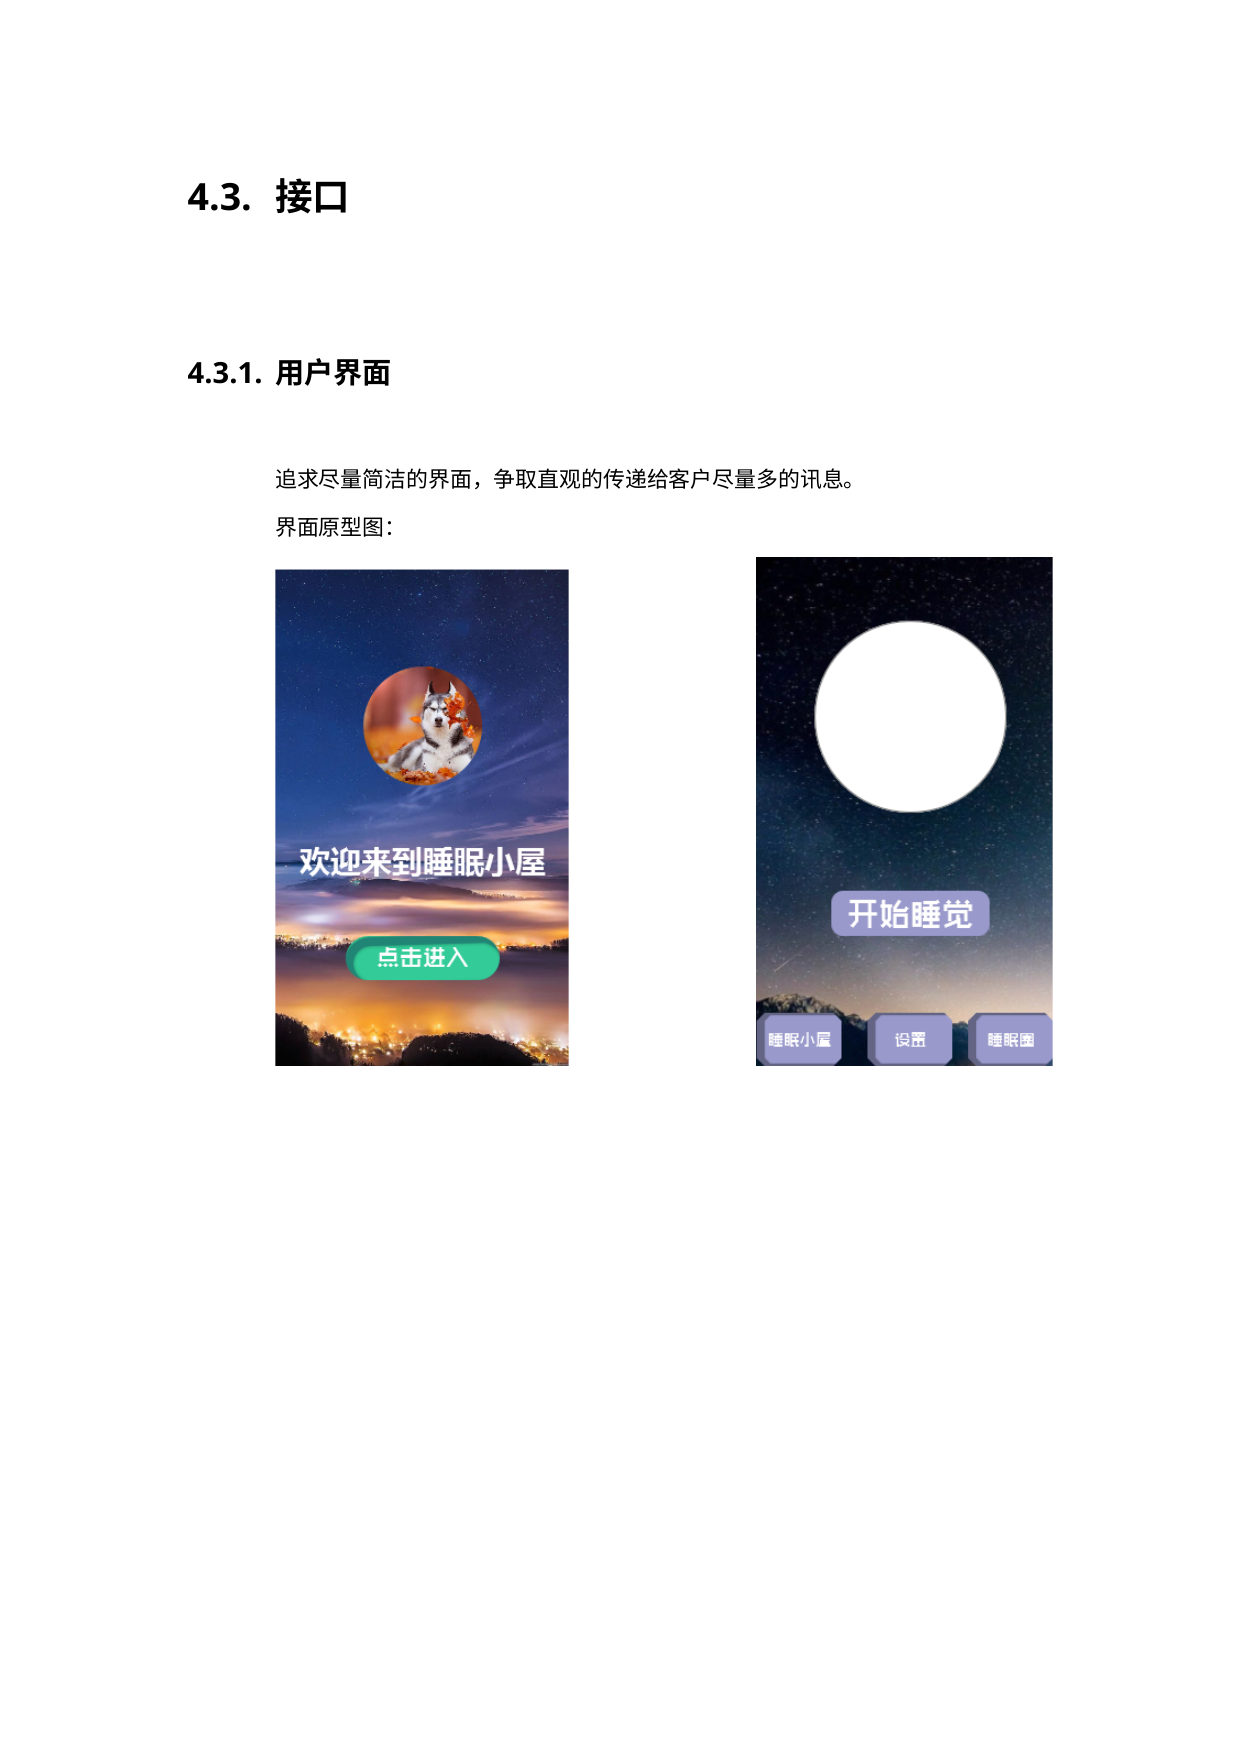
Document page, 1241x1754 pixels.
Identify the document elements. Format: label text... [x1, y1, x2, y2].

text 追求尽量简洁的界面，争取直观的传递给客户尽量多的讯息。 [231, 461, 1053, 494]
text 界面原型图： [231, 509, 1053, 542]
picture [275, 568, 569, 1066]
picture [756, 557, 1053, 1066]
subtitle 用户界面 [187, 338, 1053, 403]
subtitle 接口 [187, 162, 1053, 227]
